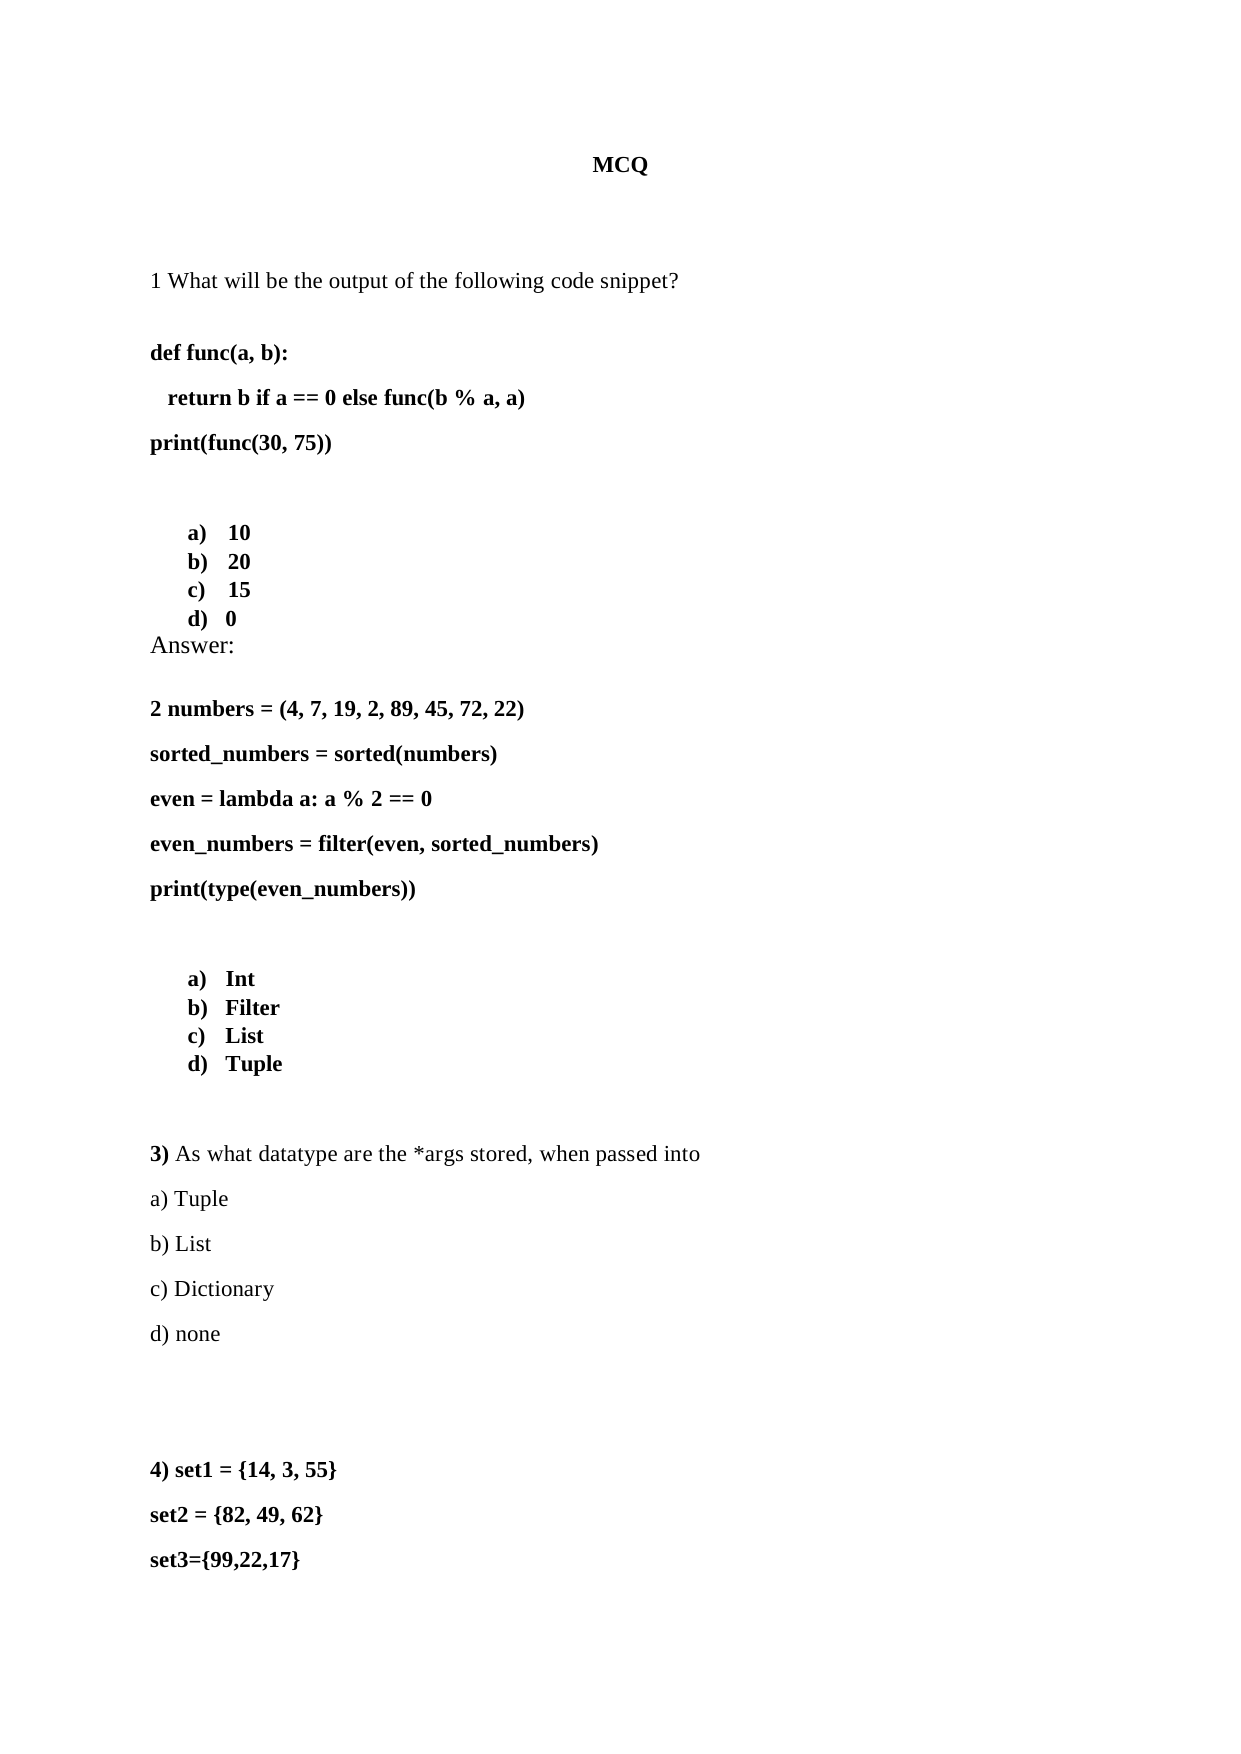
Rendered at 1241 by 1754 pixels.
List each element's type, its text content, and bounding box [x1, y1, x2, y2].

text b) List [150, 1230, 1154, 1257]
text 4) set1 = {14, 3, 55} [150, 1456, 1154, 1483]
text print(type(even_numbers)) [150, 875, 1154, 901]
text a) 10 b) 20 c) 15 d) 0 [187, 519, 250, 631]
text def func(a, b): [150, 339, 1154, 365]
text a) Int b) Filter c) List [187, 965, 285, 1048]
text even_numbers = filter(even, sorted_numbers) [150, 830, 1154, 856]
text print(func(30, 75)) [150, 429, 1154, 455]
text return b if a == 0 else func(b % a, a) [167, 384, 1154, 410]
text sorted_numbers = sorted(numbers) [150, 740, 1154, 766]
text c) Dictionary [150, 1275, 1154, 1302]
text 1 What will be the output of the following code snippet? [150, 267, 1154, 293]
text a) Tuple [150, 1185, 1154, 1211]
text even = lambda a: a % 2 == 0 [150, 785, 1154, 811]
text d) Tuple [187, 1050, 1154, 1077]
text set3={99,22,17} [150, 1546, 1154, 1572]
text MCQ [592, 151, 1154, 177]
text set2 = {82, 49, 62} [150, 1501, 1154, 1528]
text 2 numbers = (4, 7, 19, 2, 89, 45, 72, 22) [150, 695, 1154, 721]
text 3) As what datatype are the *args stored, when passed into [150, 1140, 1154, 1166]
text Answer: [150, 633, 1152, 658]
text d) none [150, 1320, 1154, 1347]
